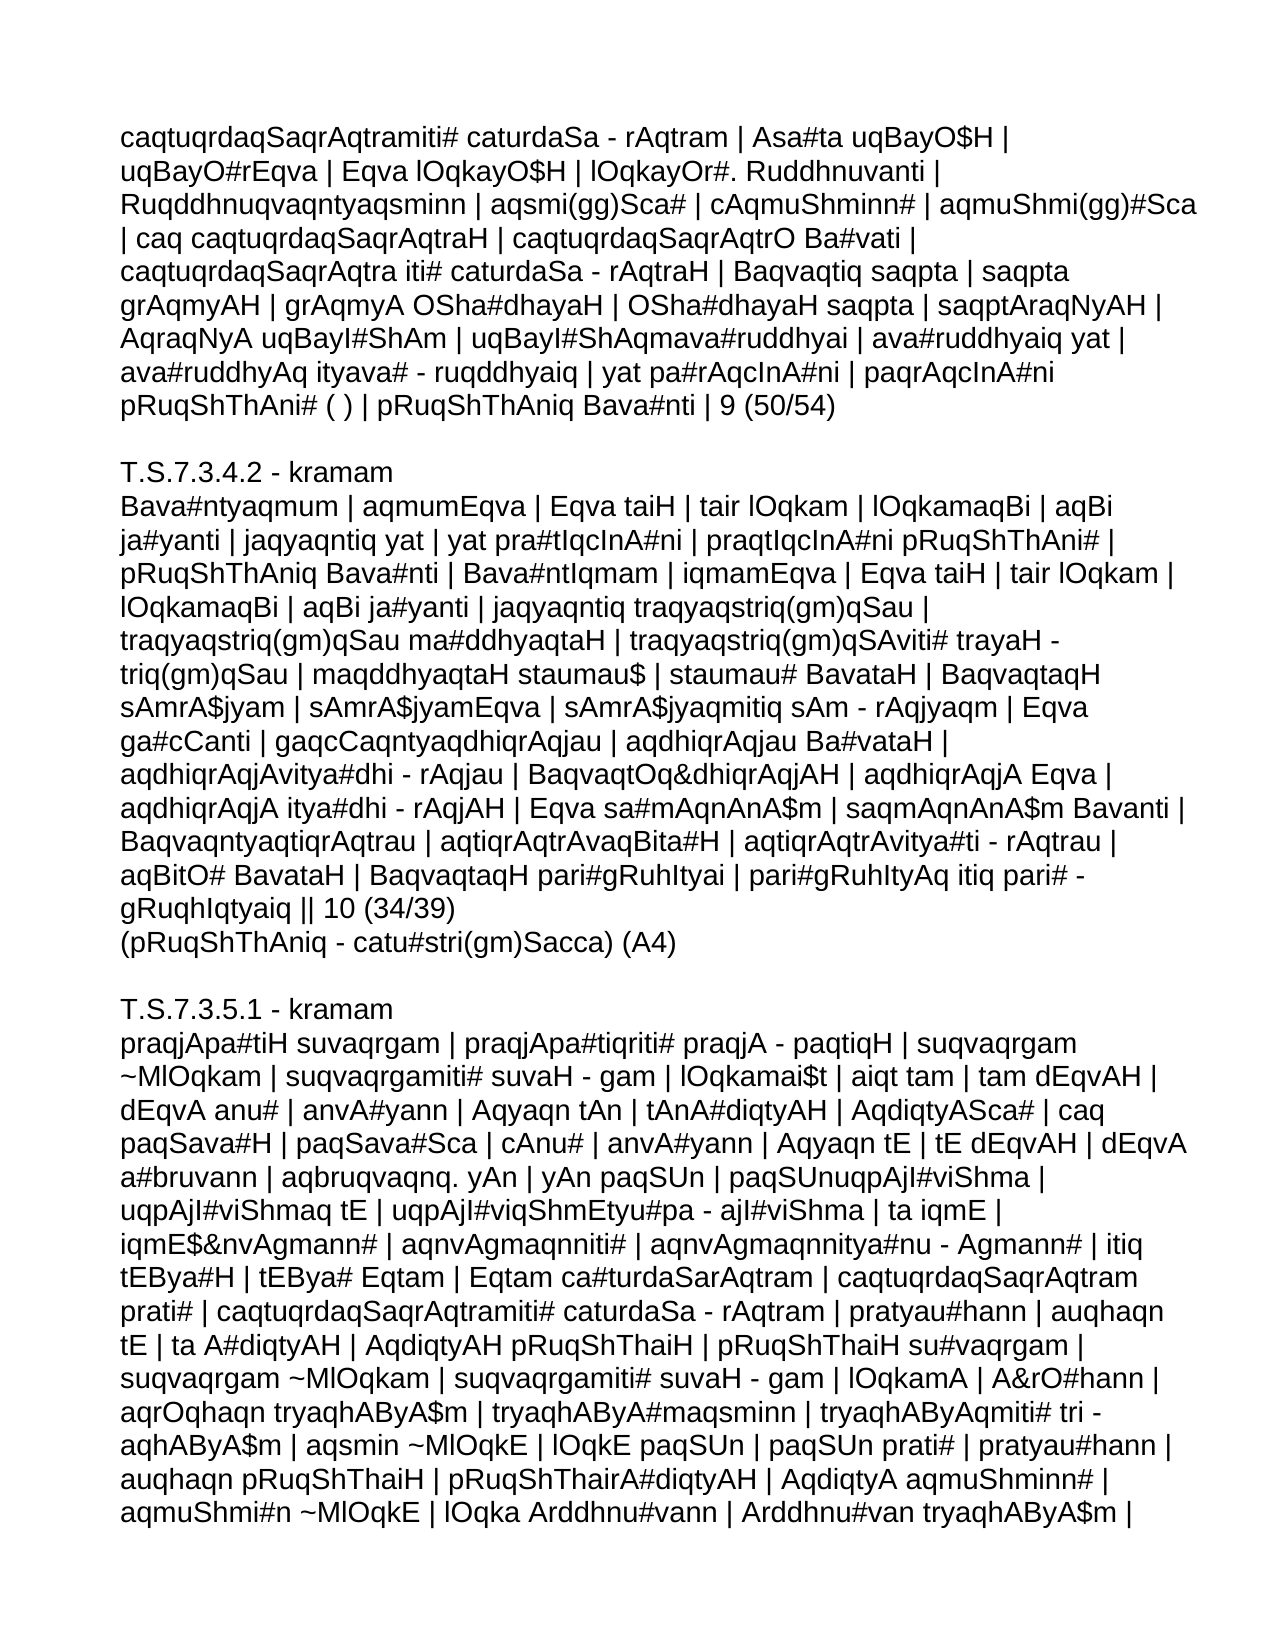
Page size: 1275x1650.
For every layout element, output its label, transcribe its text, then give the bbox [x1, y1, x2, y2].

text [120, 1026, 1200, 1529]
text T.S.7.3.5.1 - kramam [120, 992, 1200, 1026]
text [120, 120, 1200, 422]
text Bava#ntyaqmum | aqmumEqva | Eqva taiH | tair lOqkam | lOqkamaqBi | aqBi ja#yanti | jaqyaqntiq yat | yat pra#tIqcInA#ni | praqtIqcInA#ni pRuqShThAni# | pRuqShThAniq Bava#nti | Bava#ntIqmam | iqmamEqva | Eqva taiH | tair lOqkam | lOqkamaqBi | aqBi ja#yanti | jaqyaqntiq traqyaqstriq(gm)qSau | traqyaqstriq(gm)qSau ma#ddhyaqtaH | traqyaqstriq(gm)qSAviti# trayaH - triq(gm)qSau | maqddhyaqtaH staumau$ | staumau# BavataH | BaqvaqtaqH sAmrA$jyam | sAmrA$jyamEqva | sAmrA$jyaqmitiq sAm - rAqjyaqm | Eqva ga#cCanti | gaqcCaqntyaqdhiqrAqjau | aqdhiqrAqjau Ba#vataH | aqdhiqrAqjAvitya#dhi - rAqjau | BaqvaqtOq&dhiqrAqjAH | aqdhiqrAqjA Eqva | aqdhiqrAqjA itya#dhi - rAqjAH | Eqva sa#mAqnAnA$m | saqmAqnAnA$m Bavanti | BaqvaqntyaqtiqrAqtrau | aqtiqrAqtrAvaqBita#H | aqtiqrAqtrAvitya#ti - rAqtrau | aqBitO# BavataH | BaqvaqtaqH pari#gRuhItyai | pari#gRuhItyAq itiq pari# - gRuqhIqtyaiq || 10 (34/39) [120, 489, 1200, 925]
text T.S.7.3.4.2 - kramam [120, 455, 1200, 489]
text (pRuqShThAniq - catu#stri(gm)Sacca) (A4) [120, 925, 1200, 958]
